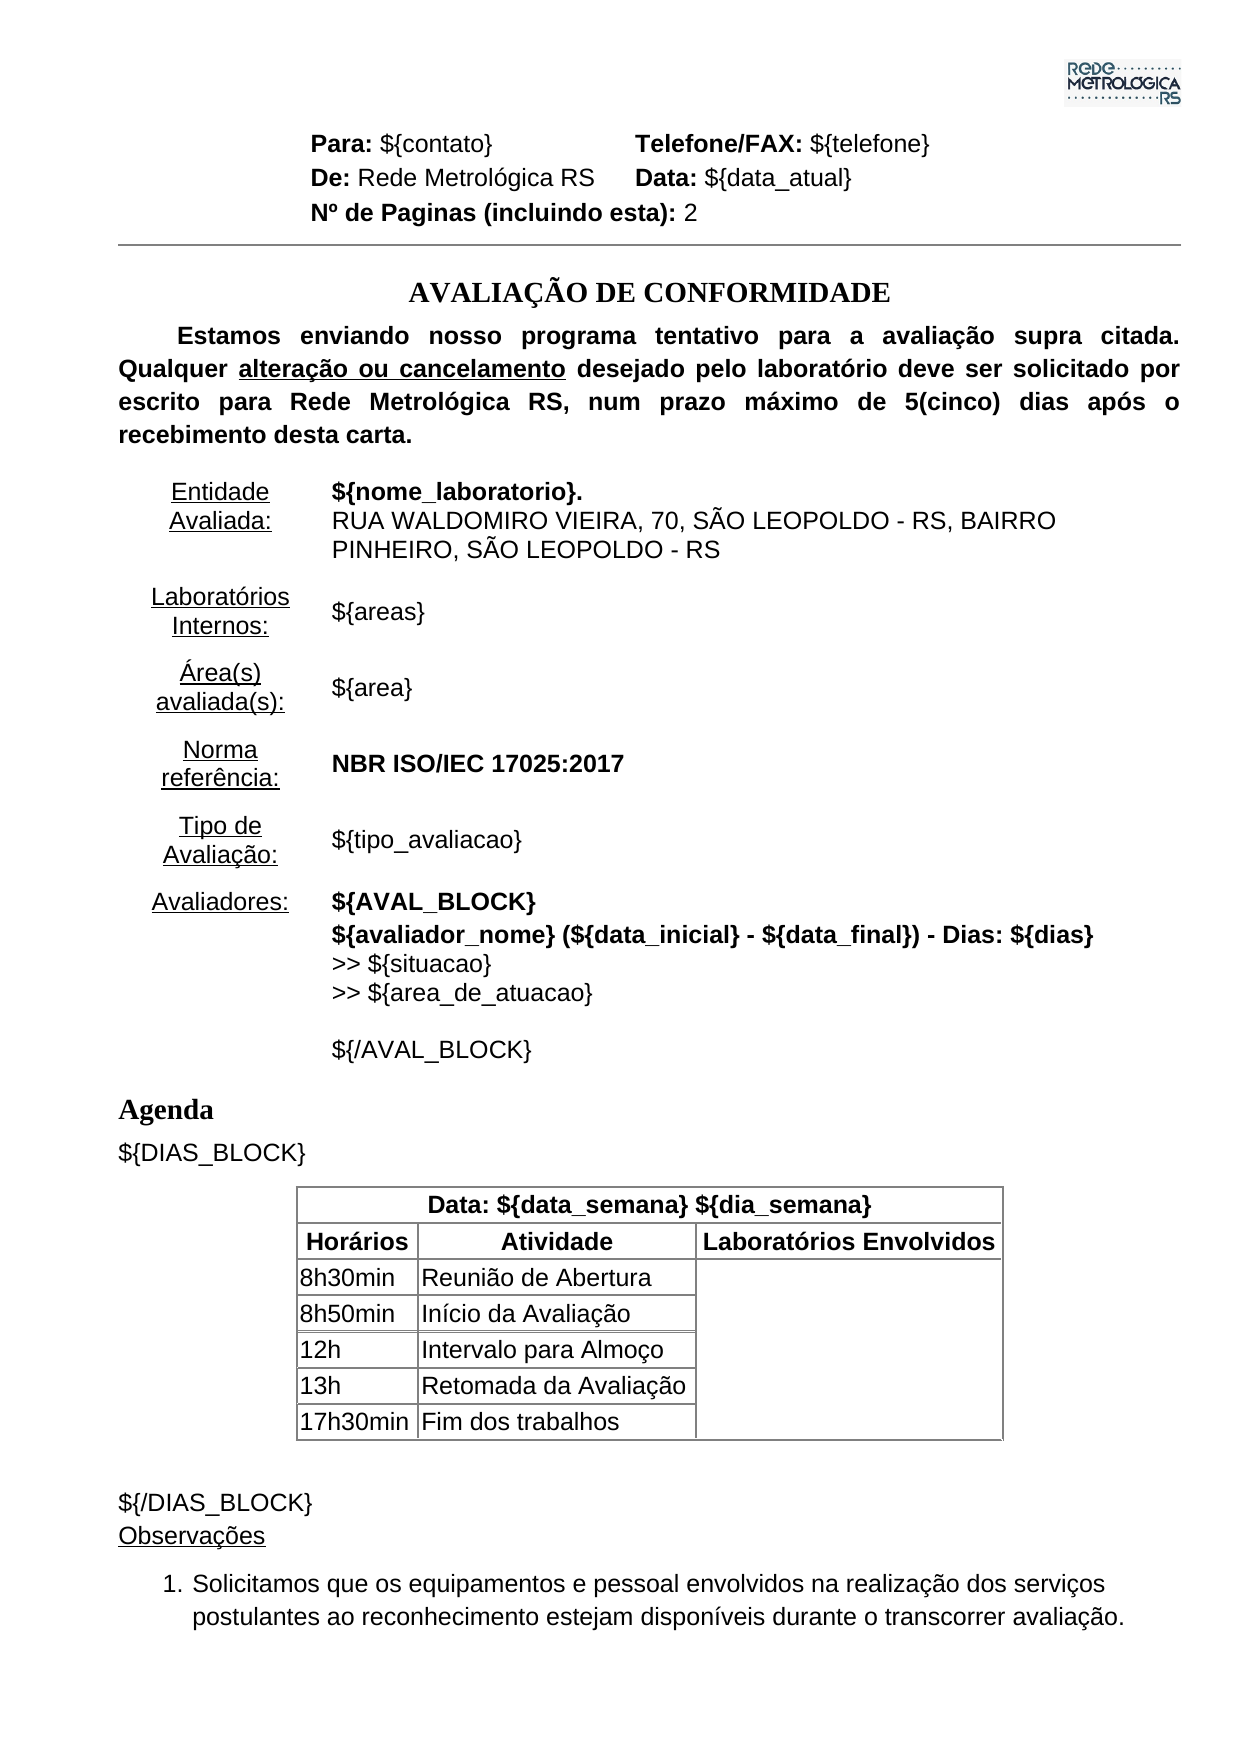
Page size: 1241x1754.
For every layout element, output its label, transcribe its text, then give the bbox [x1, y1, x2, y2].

table_cell Data: ${data_atual} [632, 161, 992, 195]
table_cell 8h30min [298, 1260, 417, 1294]
table_cell De: Rede Metrológica RS [308, 161, 632, 195]
picture [1064, 59, 1182, 107]
table_cell Intervalo para Almoço [419, 1333, 695, 1367]
table_cell Área(s) avaliada(s): [118, 649, 322, 725]
table_cell Atividade [419, 1224, 695, 1258]
table_cell NBR ISO/IEC 17025:2017 [322, 725, 1181, 802]
text ${DIAS_BLOCK} [118, 1138, 1181, 1167]
table_cell Retomada da Avaliação [419, 1369, 695, 1403]
table_cell Tipo de Avaliação: [118, 802, 322, 878]
table_cell ${area} [322, 649, 1181, 725]
table_cell Norma referência: [118, 725, 322, 802]
subtitle Agenda [118, 1092, 1181, 1126]
table_cell ${tipo_avaliacao} [322, 802, 1181, 878]
table_cell Fim dos trabalhos [418, 1405, 696, 1439]
table_header ${nome_laboratorio}. RUA WALDOMIRO VIEIRA, 70, SÃO LEOPOLDO - RS, BAIRRO PINHEIRO, SÃO LEOPOLDO - RS [322, 468, 1181, 573]
table_cell [696, 1258, 1002, 1439]
table_cell Reunião de Abertura [419, 1260, 695, 1294]
table_cell Nº de Paginas (incluindo esta): 2 [308, 195, 992, 230]
table_cell Avaliadores: [118, 878, 322, 1078]
table_cell ${AVAL_BLOCK} ${avaliador_nome} (${data_inicial} - ${data_final}) - Dias: ${dias} >> ${situacao} >> ${area_de_atuacao} ${/AVAL_BLOCK} [322, 878, 1181, 1078]
text ${/DIAS_BLOCK} Observações [118, 1488, 1181, 1550]
table_cell Horários [298, 1224, 417, 1258]
text Estamos enviando nosso programa tentativo para a avaliação supra citada. Qualquer alteração ou cancelamento desejado pelo laboratório deve ser solicitado por escrito para Rede Metrológica RS, num prazo máximo de 5(cinco) dias após o recebimento desta carta. [118, 321, 1181, 449]
table_cell Início da Avaliação [419, 1296, 695, 1330]
table_cell 17h30min [298, 1405, 418, 1439]
table_header Data: ${data_semana} ${dia_semana} [298, 1188, 1002, 1222]
table_cell 13h [298, 1369, 417, 1403]
subtitle AVALIAÇÃO DE CONFORMIDADE [118, 275, 1181, 309]
table_cell 8h50min [298, 1296, 417, 1330]
table_header Para: ${contato} [308, 126, 632, 161]
table_cell Laboratórios Envolvidos [697, 1222, 1002, 1258]
table_cell Laboratórios Internos: [118, 573, 322, 649]
table_cell ${areas} [322, 573, 1181, 649]
list Solicitamos que os equipamentos e pessoal envolvidos na realização dos serviços postulantes ao reconhecimento estejam disponíveis durante o transcorrer avaliação. [162, 1569, 1181, 1630]
table_header Telefone/FAX: ${telefone} [632, 126, 992, 161]
table_cell 12h [298, 1333, 417, 1367]
table_header Entidade Avaliada: [118, 468, 322, 573]
